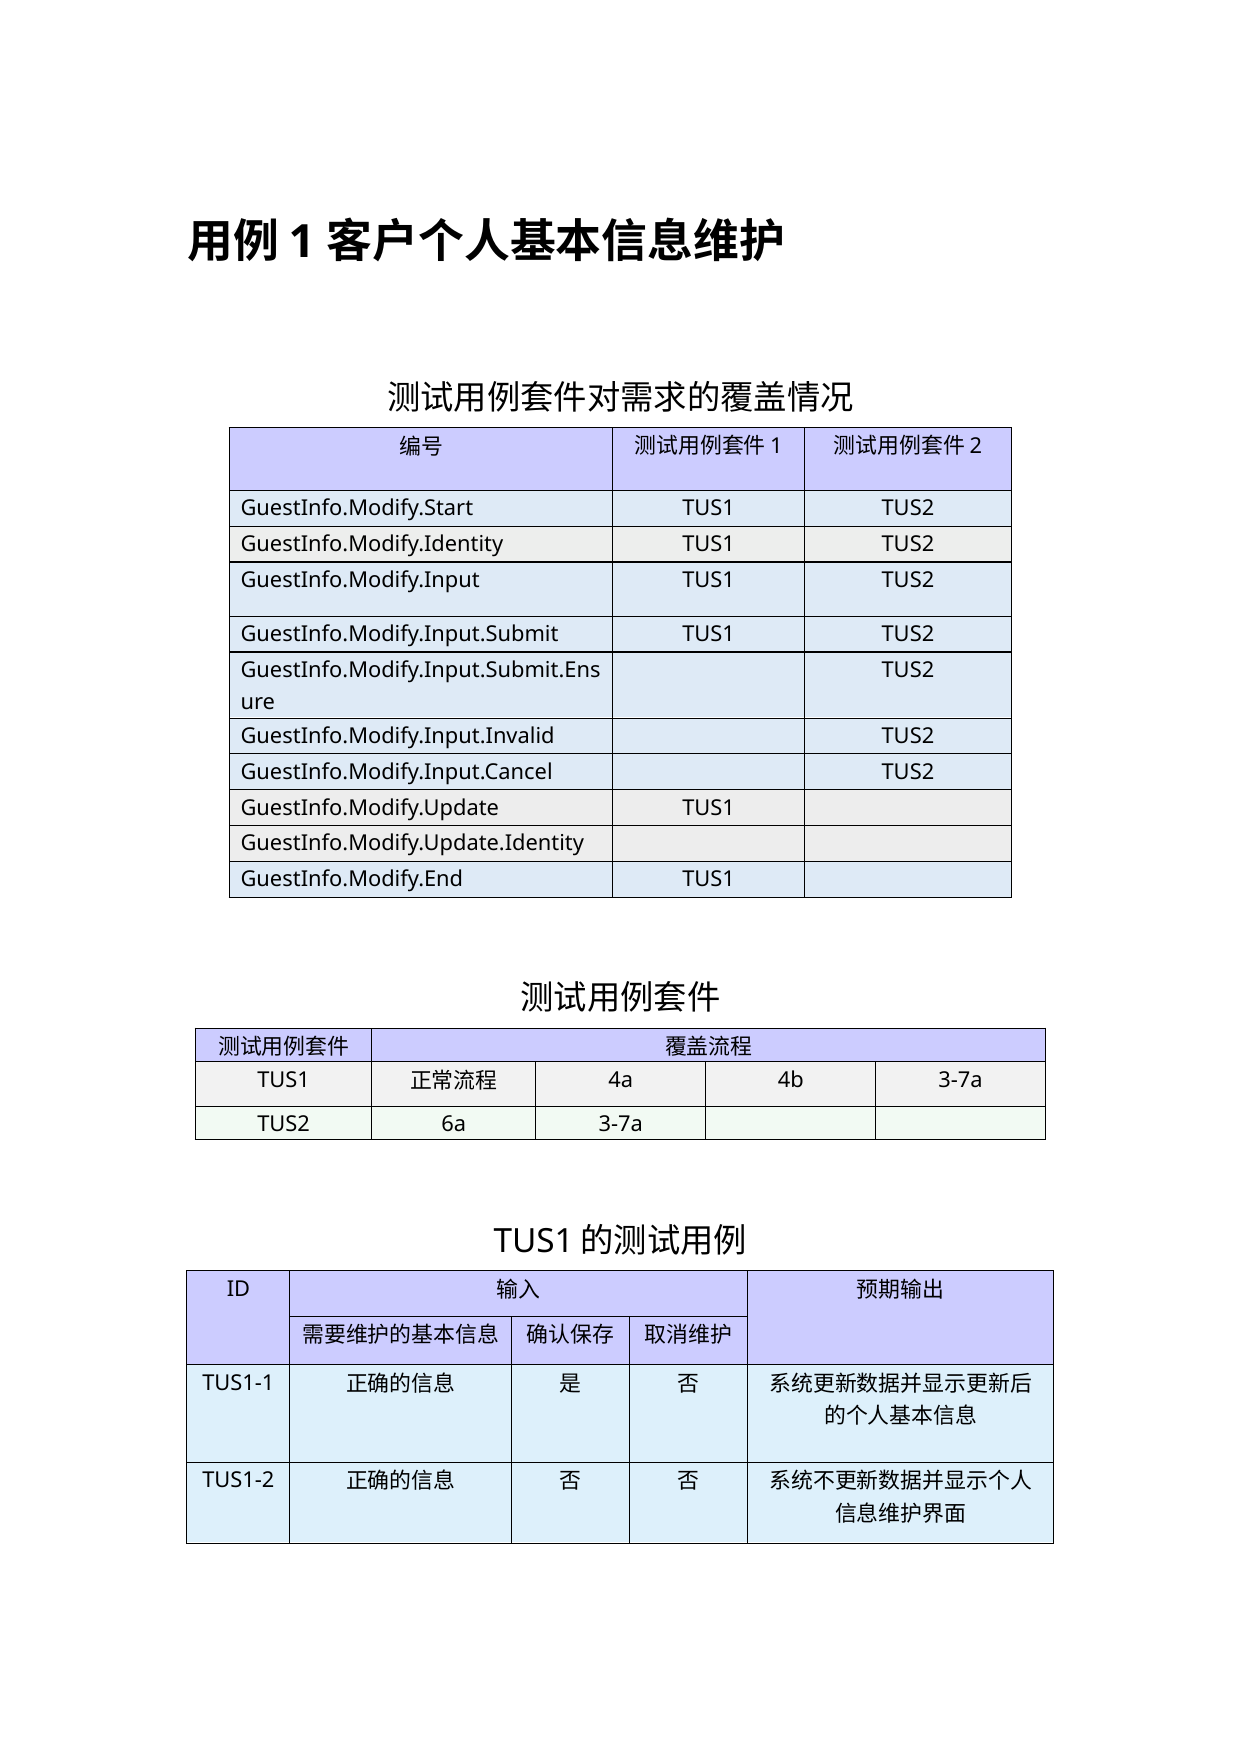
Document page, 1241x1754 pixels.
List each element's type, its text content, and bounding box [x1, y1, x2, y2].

table_cell 确认保存 [512, 1317, 629, 1364]
table_cell GuestInfo.Modify.Identity [230, 527, 612, 561]
table_cell 正确的信息 [290, 1365, 511, 1462]
table_cell TUS2 [805, 527, 1011, 561]
table_cell TUS2 [805, 617, 1011, 651]
table_header ID [187, 1271, 289, 1364]
table_cell TUS1 [613, 617, 804, 651]
table_cell 正确的信息 [290, 1463, 511, 1542]
table_cell TUS1 [613, 491, 804, 526]
table_cell TUS1 [613, 790, 804, 825]
table_cell 否 [630, 1463, 747, 1542]
table_header 预期输出 [748, 1271, 1053, 1364]
text 测试用例套件 [187, 963, 1053, 1028]
table_cell 正常流程 [372, 1062, 535, 1106]
table_cell TUS1-1 [187, 1365, 289, 1462]
table_cell [613, 754, 804, 789]
table_cell [805, 826, 1011, 861]
table_cell 4b [706, 1062, 875, 1106]
table_cell [613, 719, 804, 753]
table_header 输入 [290, 1271, 747, 1316]
table_cell 3-7a [536, 1107, 705, 1139]
table_cell 系统更新数据并显示更新后的个人基本信息 [748, 1365, 1053, 1462]
subtitle 用例1 客户个人基本信息维护 [187, 189, 1053, 287]
table_header 测试用例套件1 [613, 428, 804, 490]
table_cell GuestInfo.Modify.Input.Submit.Ensure [230, 653, 612, 717]
table_cell GuestInfo.Modify.Start [230, 491, 612, 526]
table_cell TUS2 [805, 653, 1011, 717]
table_cell [876, 1107, 1045, 1139]
table_cell GuestInfo.Modify.End [230, 862, 612, 897]
table_header 测试用例套件 [196, 1029, 371, 1061]
table_cell [613, 826, 804, 861]
table_cell 否 [630, 1365, 747, 1462]
table_cell 取消维护 [630, 1317, 747, 1364]
table_header 编号 [230, 428, 612, 490]
table_cell TUS2 [805, 719, 1011, 753]
table_cell GuestInfo.Modify.Update.Identity [230, 826, 612, 861]
table_cell TUS1 [613, 563, 804, 616]
table_cell TUS2 [196, 1107, 371, 1139]
table_cell 4a [536, 1062, 705, 1106]
table_cell 6a [372, 1107, 535, 1139]
table_cell [805, 862, 1011, 897]
table_header 覆盖流程 [372, 1029, 1045, 1061]
table_cell TUS2 [805, 563, 1011, 616]
table_cell [706, 1107, 875, 1139]
table_cell 否 [512, 1463, 629, 1542]
text 测试用例套件对需求的覆盖情况 [187, 362, 1053, 427]
table_cell 需要维护的基本信息 [290, 1317, 511, 1364]
table_cell GuestInfo.Modify.Update [230, 790, 612, 825]
table_cell TUS1 [613, 527, 804, 561]
table_cell TUS1-2 [187, 1463, 289, 1542]
table_cell [613, 653, 804, 717]
table_cell 系统不更新数据并显示个人信息维护界面 [748, 1463, 1053, 1542]
table_cell TUS1 [613, 862, 804, 897]
table_cell TUS2 [805, 754, 1011, 789]
text TUS1的测试用例 [187, 1205, 1053, 1270]
table_cell GuestInfo.Modify.Input.Invalid [230, 719, 612, 753]
table_cell GuestInfo.Modify.Input.Submit [230, 617, 612, 651]
table_cell TUS2 [805, 491, 1011, 526]
table_cell 3-7a [876, 1062, 1045, 1106]
table_cell 是 [512, 1365, 629, 1462]
table_cell [805, 790, 1011, 825]
table_header 测试用例套件2 [805, 428, 1011, 490]
table_cell GuestInfo.Modify.Input.Cancel [230, 754, 612, 789]
table_cell GuestInfo.Modify.Input [230, 563, 612, 616]
table_cell TUS1 [196, 1062, 371, 1106]
